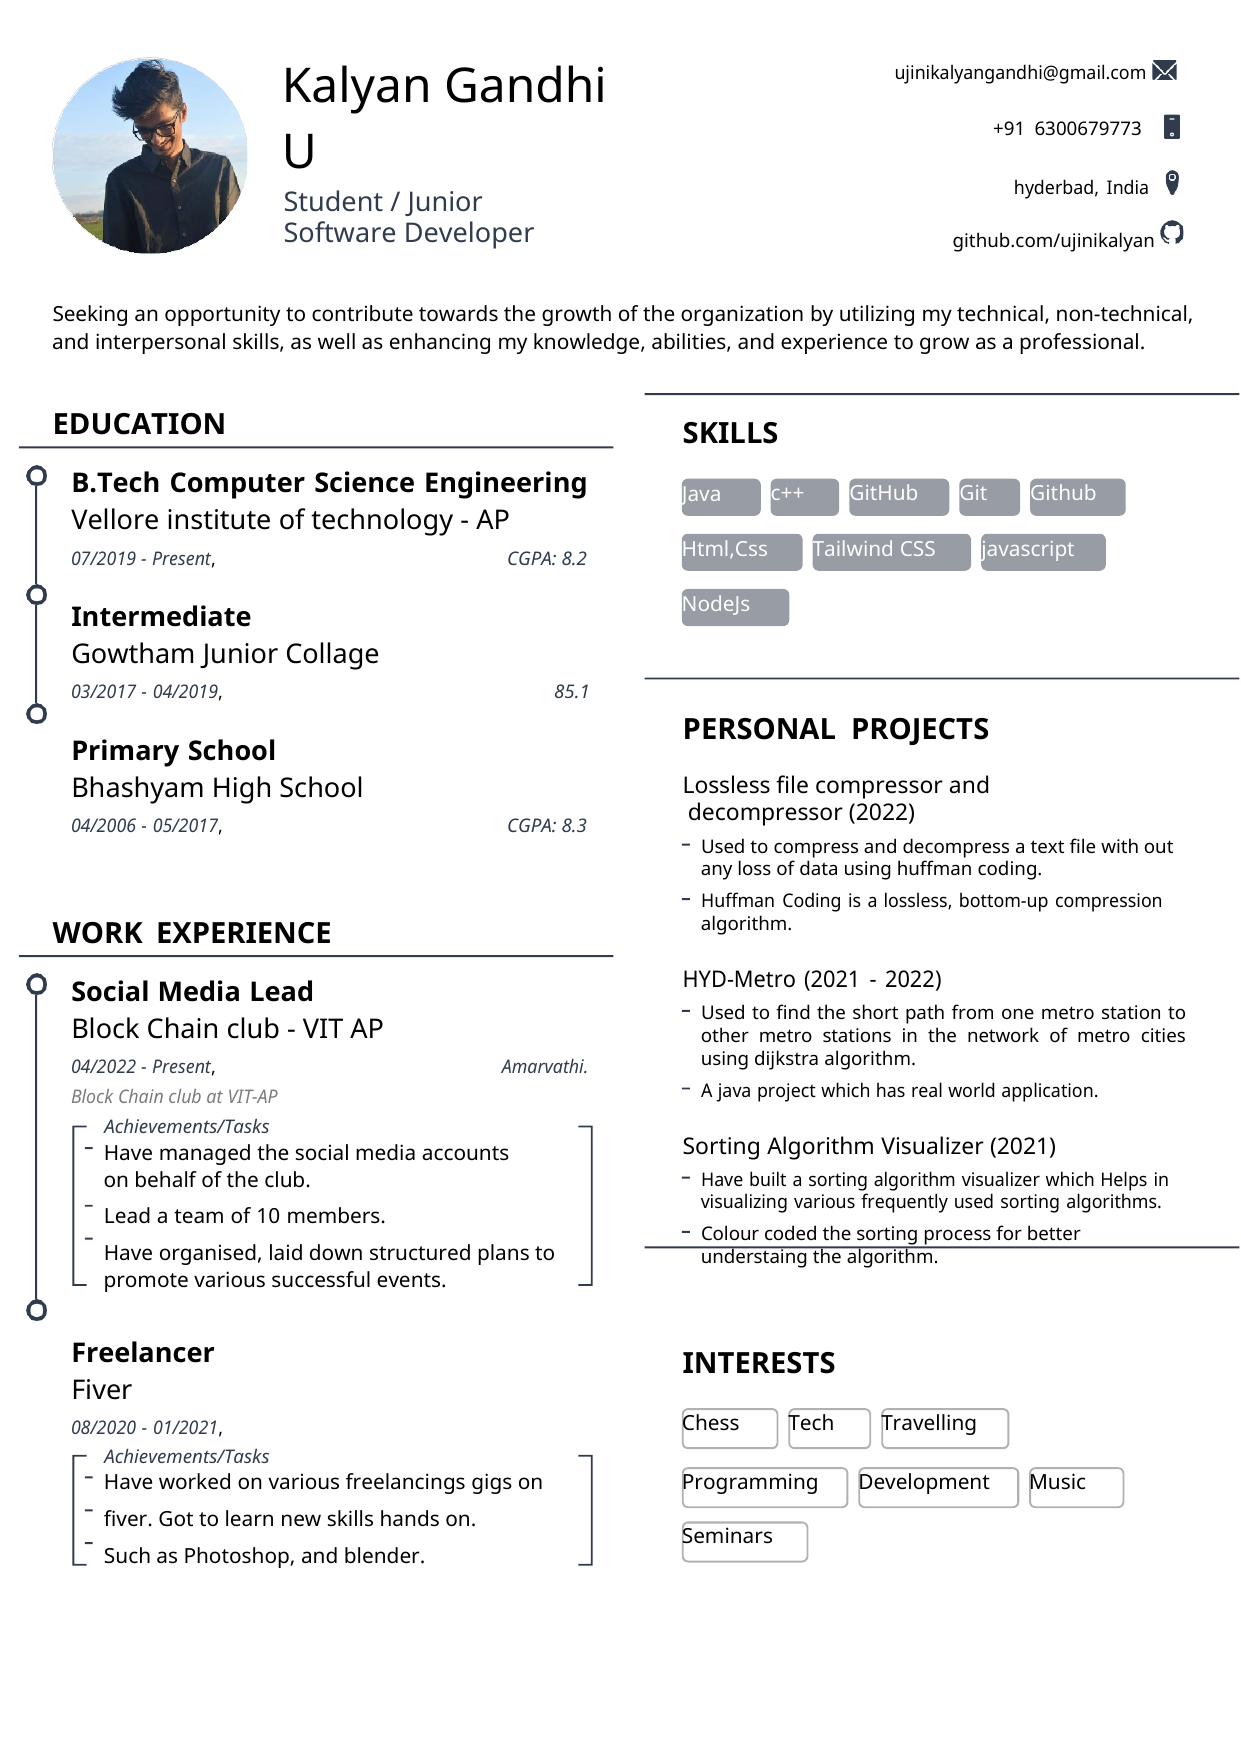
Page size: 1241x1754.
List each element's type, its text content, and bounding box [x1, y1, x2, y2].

text Seeking an opportunity to contribute towards the growth of the organization by utilizing my technical, non-technical, and interpersonal skills, as well as enhancing my knowledge, abilities, and experience to grow as a professional. [52, 300, 1196, 355]
text Achievements/Tasks [104, 1446, 594, 1467]
subtitle SKILLS [682, 413, 1196, 452]
text 03/2017 - 04/2019, 85.1 [71, 679, 594, 704]
subtitle EDUCATION [52, 403, 594, 443]
subtitle Vellore institute of technology - AP [71, 501, 594, 537]
text Block Chain club at VIT-AP [71, 1083, 594, 1109]
subtitle Freelancer [71, 1333, 594, 1370]
text 04/2006 - 05/2017, CGPA: 8.3 [71, 813, 594, 838]
picture [51, 57, 248, 254]
text Have organised, laid down structured plans to promote various successful events. [103, 1238, 594, 1294]
text Used to ﬁnd the short path from one metro station to other metro stations in the network of metro cities using dijkstra algorithm. [701, 1001, 1186, 1071]
text Have worked on various freelancings gigs on ﬁver. Got to learn new skills hands on. [104, 1467, 570, 1533]
subtitle Bhashyam High School [71, 769, 594, 806]
subtitle Primary School [71, 731, 594, 768]
text Colour coded the sorting process for better understaing the algorithm. [701, 1249, 1161, 1268]
subtitle Gowtham Junior Collage [71, 635, 594, 672]
subtitle Fiver [71, 1370, 594, 1407]
picture [26, 1299, 47, 1321]
subtitle WORK EXPERIENCE [52, 912, 594, 952]
subtitle Lossless ﬁle compressor and decompressor (2022) [682, 771, 1133, 827]
text Colour coded the sorting process for better understaing the algorithm. [701, 1222, 1161, 1246]
subtitle Social Media Lead [71, 972, 594, 1009]
title Kalyan Gandhi U [282, 52, 640, 182]
subtitle Block Chain club - VIT AP [71, 1009, 594, 1046]
subtitle INTERESTS [682, 1342, 1196, 1382]
picture [26, 465, 47, 486]
picture [1152, 60, 1177, 80]
text Huffman Coding is a lossless, bottom-up compression algorithm. [701, 889, 1180, 936]
text hyderbad, India github.com/ujinikalyan [952, 171, 1179, 253]
text +91 6300679773 [993, 115, 1196, 141]
picture [1165, 170, 1179, 195]
text 08/2020 - 01/2021, [71, 1414, 594, 1440]
text 07/2019 - Present, CGPA: 8.2 [71, 545, 594, 570]
picture [1179, 220, 1184, 244]
text 04/2022 - Present, Amarvathi. [71, 1053, 594, 1079]
text Used to compress and decompress a text ﬁle with out any loss of data using huffman coding. [701, 835, 1180, 881]
subtitle Sorting Algorithm Visualizer (2021) [682, 1130, 1196, 1161]
text PERSONAL PROJECTS [682, 708, 1196, 748]
picture [26, 584, 47, 605]
text ujinikalyangandhi@gmail.com [894, 59, 1196, 85]
picture [26, 973, 47, 995]
text Such as Photoshop, and blender. [104, 1541, 594, 1569]
subtitle HYD-Metro (2021 - 2022) [682, 963, 1196, 994]
subtitle Intermediate [71, 597, 594, 634]
text Achievements/Tasks [104, 1116, 594, 1138]
text Have managed the social media accounts on behalf of the club. [103, 1138, 523, 1194]
text A java project which has real world application. [701, 1077, 1196, 1103]
text Have built a sorting algorithm visualizer which Helps in visualizing various frequently used sorting algorithms. [701, 1168, 1196, 1214]
text Lead a team of 10 members. [104, 1201, 590, 1230]
picture [26, 703, 47, 724]
subtitle B.Tech Computer Science Engineering [71, 463, 594, 500]
subtitle Student / Junior Software Developer [283, 186, 596, 251]
